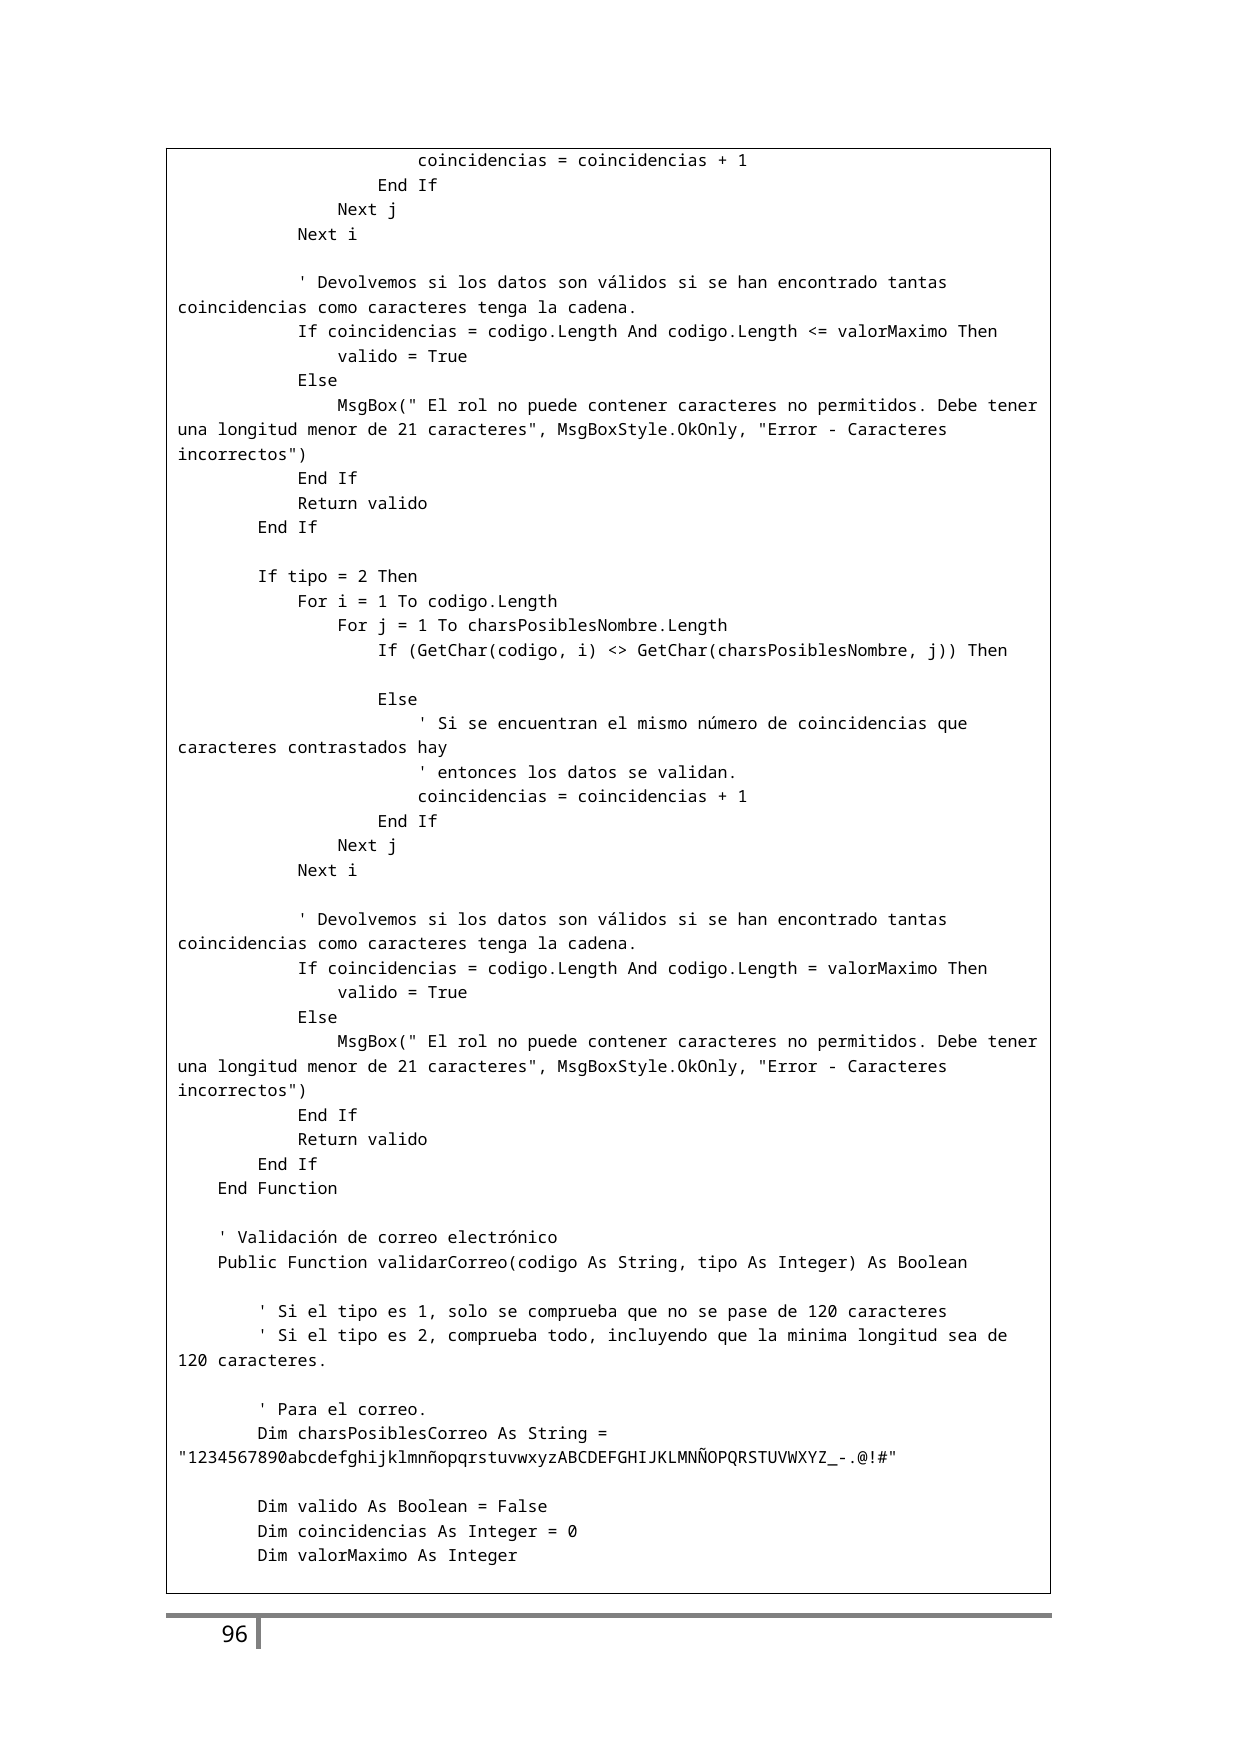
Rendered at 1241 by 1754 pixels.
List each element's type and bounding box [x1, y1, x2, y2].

table_header [167, 149, 1050, 1593]
